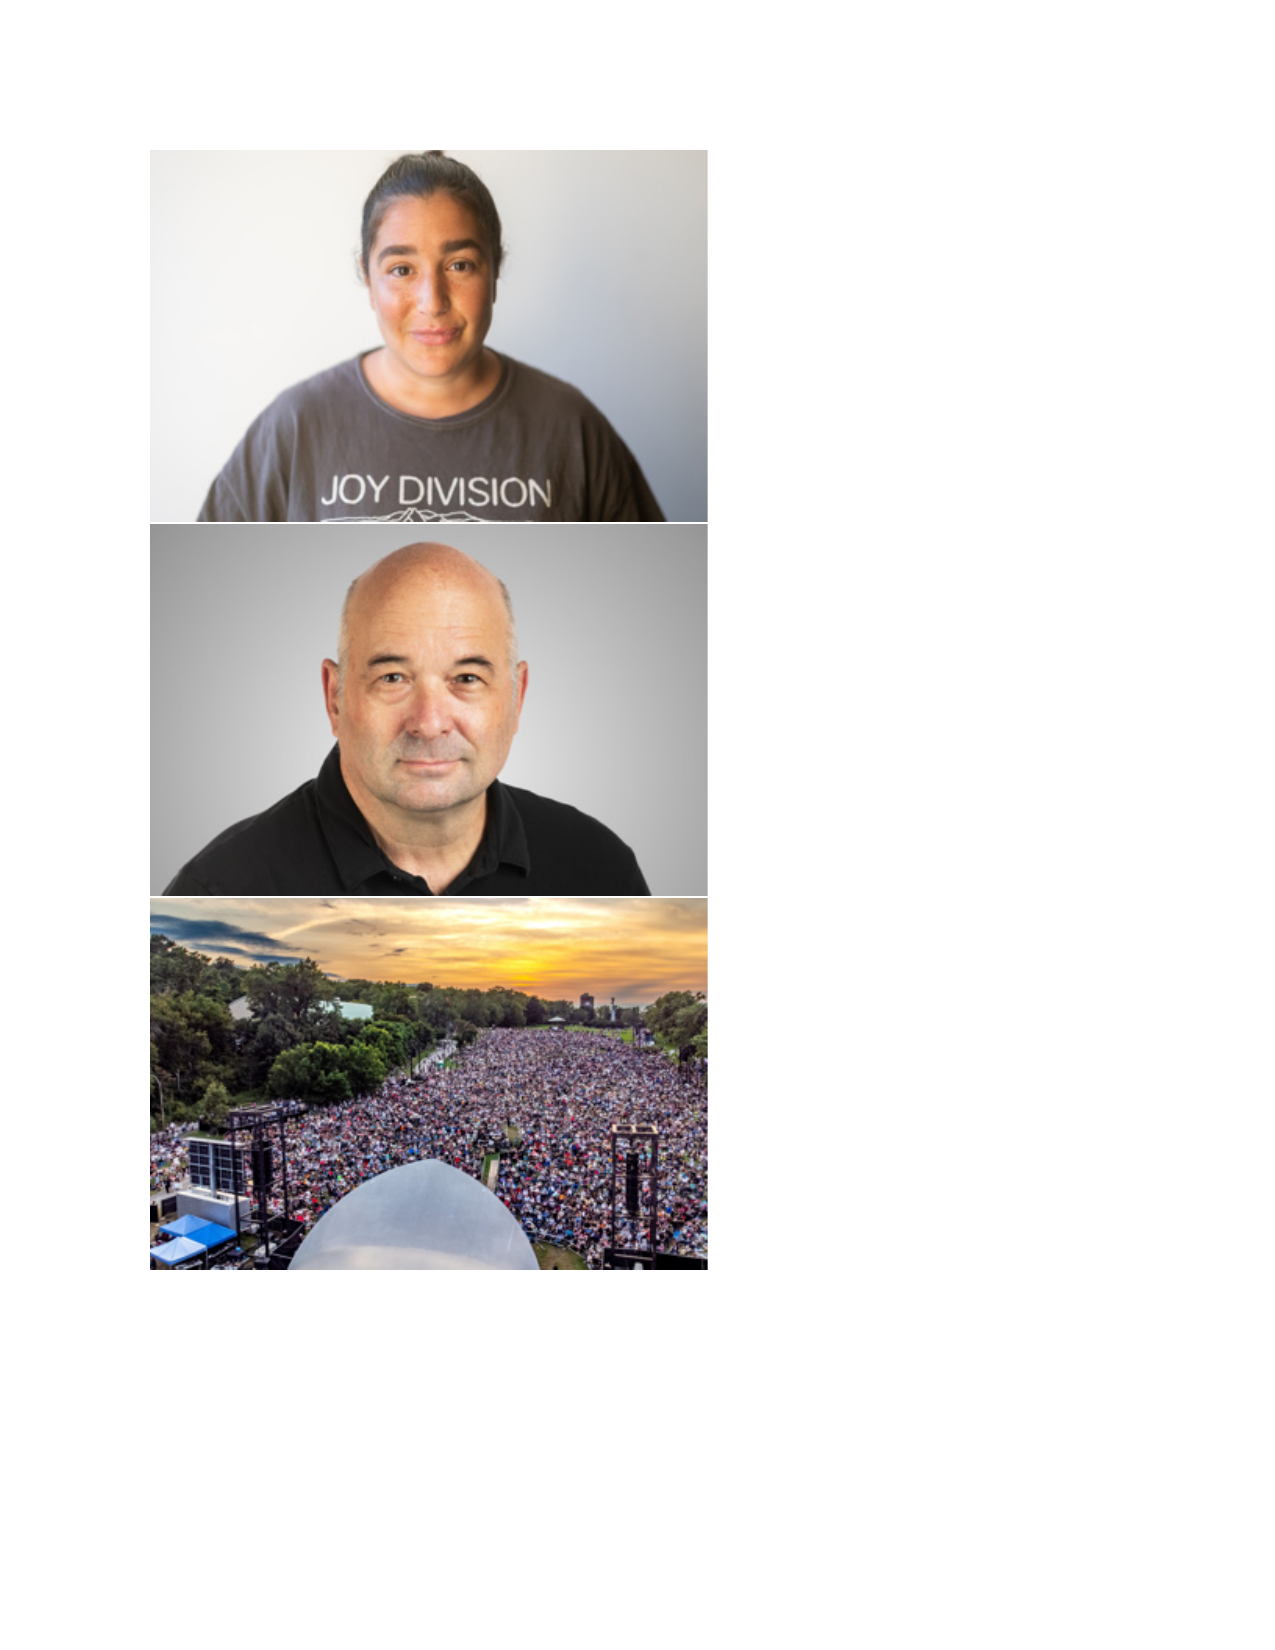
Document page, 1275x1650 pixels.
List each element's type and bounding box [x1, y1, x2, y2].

picture [150, 150, 708, 522]
picture [150, 524, 708, 896]
picture [150, 898, 708, 1270]
